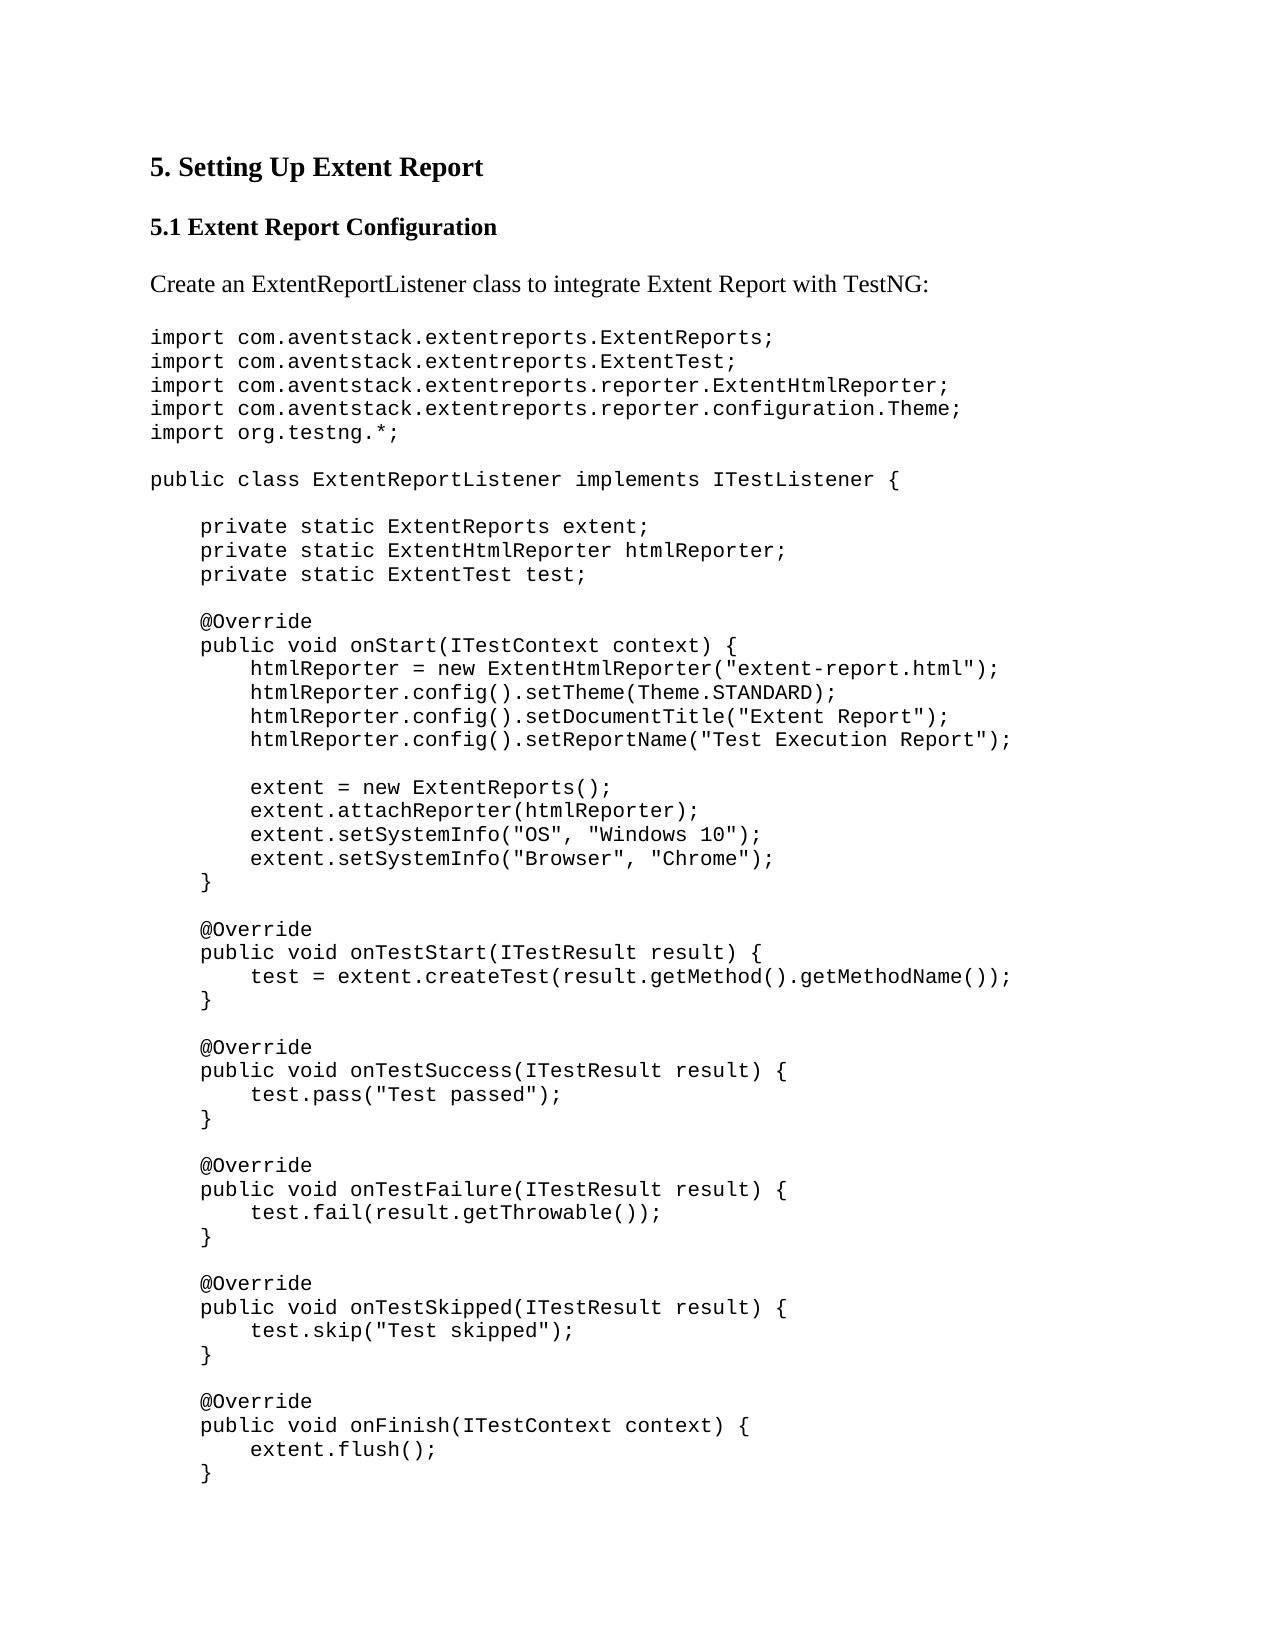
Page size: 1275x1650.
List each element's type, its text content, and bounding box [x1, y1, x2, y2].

text import com.aventstack.extentreports.reporter.ExtentHtmlReporter; [150, 375, 1125, 398]
text public void onTestFailure(ITestResult result) { [150, 1179, 1125, 1202]
text test = extent.createTest(result.getMethod().getMethodName()); [150, 966, 1125, 989]
text @Override [150, 1273, 1125, 1297]
text private static ExtentTest test; [150, 564, 1125, 587]
text } [150, 1108, 1125, 1131]
text private static ExtentReports extent; [150, 517, 1125, 540]
text import com.aventstack.extentreports.ExtentReports; [150, 327, 1125, 351]
text public void onStart(ITestContext context) { [150, 635, 1125, 658]
text htmlReporter.config().setReportName("Test Execution Report"); [150, 729, 1125, 753]
text @Override [150, 918, 1125, 942]
text public void onTestStart(ITestResult result) { [150, 942, 1125, 966]
text test.pass("Test passed"); [150, 1084, 1125, 1108]
text } [150, 1462, 1125, 1486]
text import org.testng.*; [150, 422, 1125, 446]
text } [150, 871, 1125, 895]
text import com.aventstack.extentreports.ExtentTest; [150, 351, 1125, 375]
text htmlReporter.config().setTheme(Theme.STANDARD); [150, 682, 1125, 706]
text } [150, 989, 1125, 1013]
text htmlReporter.config().setDocumentTitle("Extent Report"); [150, 706, 1125, 729]
text extent.attachReporter(htmlReporter); [150, 800, 1125, 824]
text @Override [150, 611, 1125, 635]
text import com.aventstack.extentreports.reporter.configuration.Theme; [150, 398, 1125, 422]
text 5.1 Extent Report Configuration [150, 212, 1125, 240]
text public void onFinish(ITestContext context) { [150, 1415, 1125, 1439]
text } [150, 1344, 1125, 1368]
text public void onTestSkipped(ITestResult result) { [150, 1297, 1125, 1321]
text htmlReporter = new ExtentHtmlReporter("extent-report.html"); [150, 658, 1125, 682]
text 5. Setting Up Extent Report [150, 150, 1125, 182]
text private static ExtentHtmlReporter htmlReporter; [150, 540, 1125, 564]
text extent.setSystemInfo("Browser", "Chrome"); [150, 848, 1125, 871]
text @Override [150, 1155, 1125, 1179]
text Create an ExtentReportListener class to integrate Extent Report with TestNG: [150, 269, 1125, 298]
text } [150, 1226, 1125, 1249]
text public void onTestSuccess(ITestResult result) { [150, 1060, 1125, 1084]
text test.skip("Test skipped"); [150, 1321, 1125, 1344]
text @Override [150, 1037, 1125, 1060]
text extent = new ExtentReports(); [150, 777, 1125, 800]
text test.fail(result.getThrowable()); [150, 1202, 1125, 1226]
text @Override [150, 1391, 1125, 1415]
text extent.flush(); [150, 1439, 1125, 1462]
text extent.setSystemInfo("OS", "Windows 10"); [150, 824, 1125, 848]
text public class ExtentReportListener implements ITestListener { [150, 469, 1125, 493]
